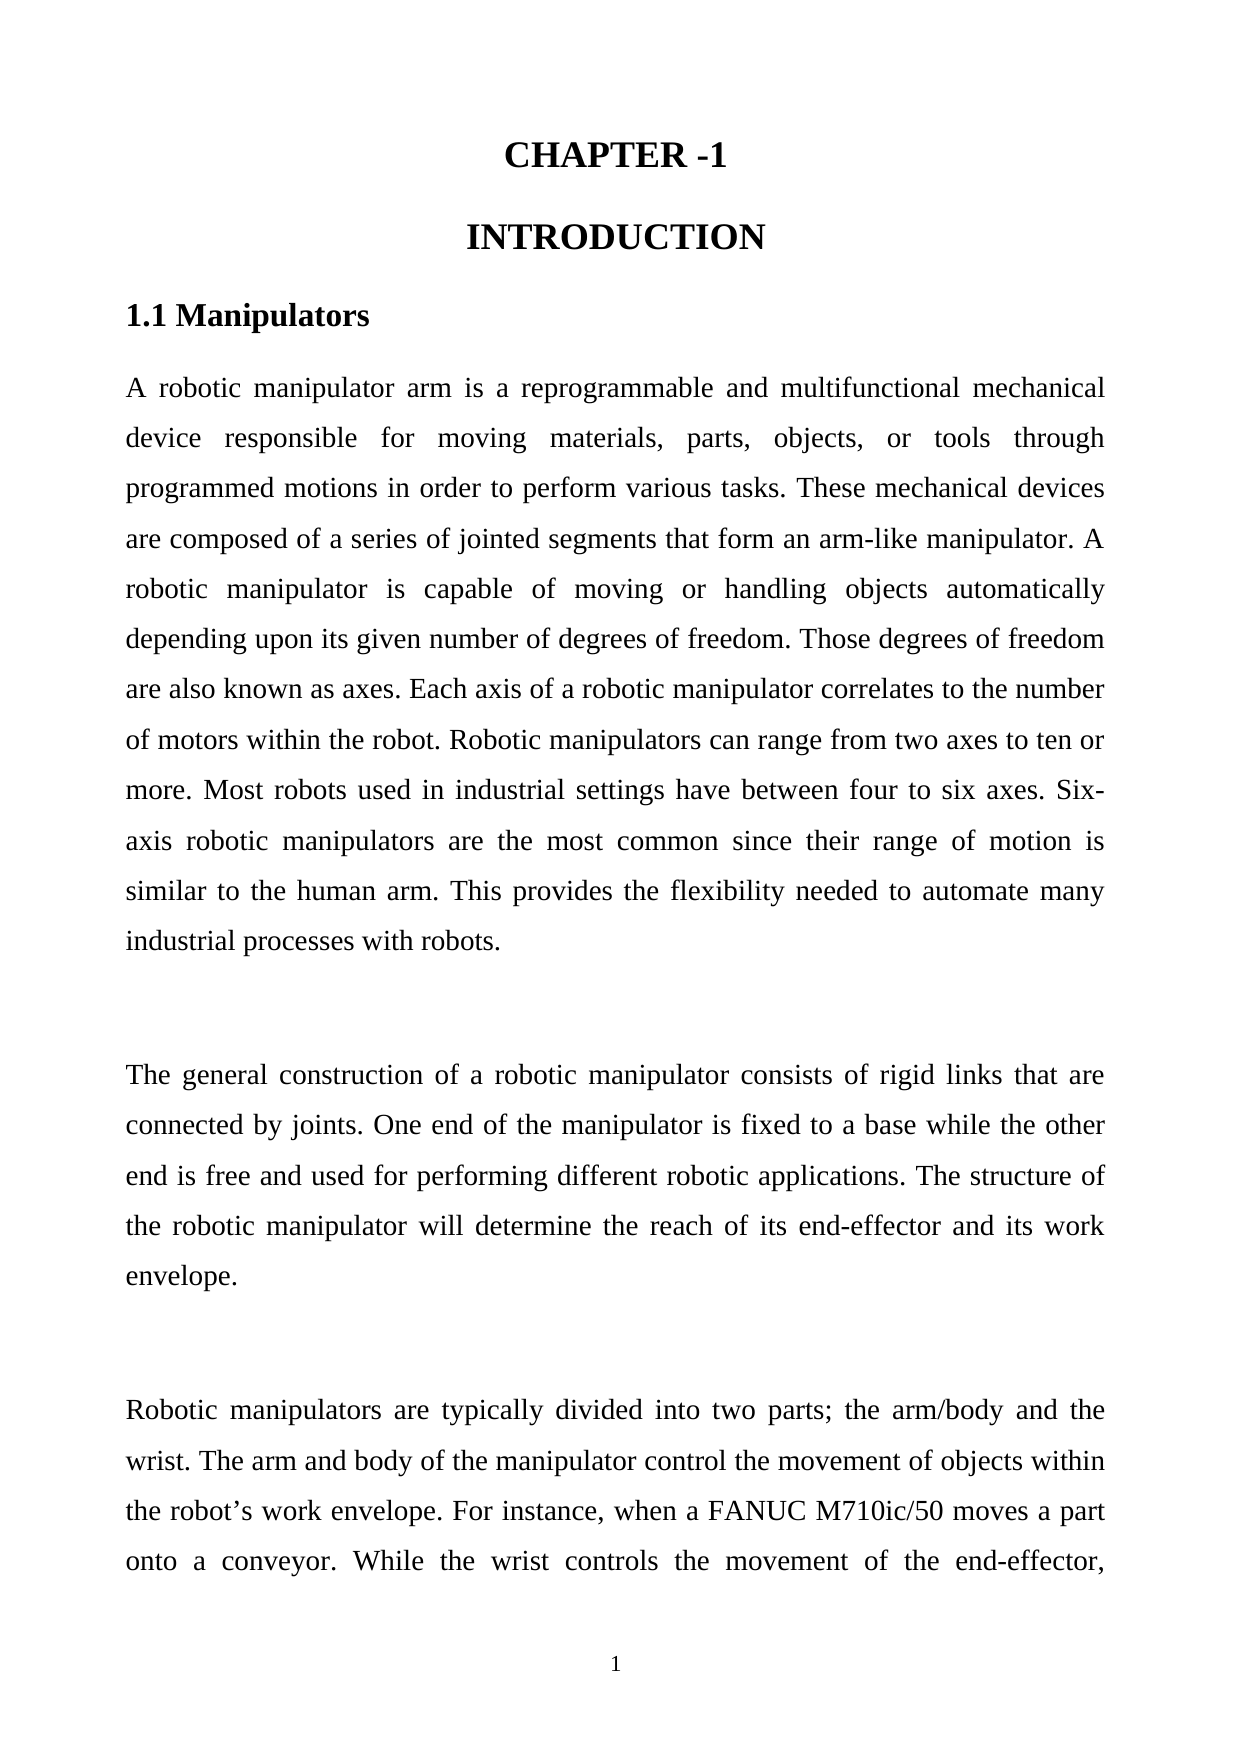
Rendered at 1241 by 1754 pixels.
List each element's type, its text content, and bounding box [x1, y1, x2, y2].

text A robotic manipulator arm is a reprogrammable and multifunctional mechanical device responsible for moving materials, parts, objects, or tools through programmed motions in order to perform various tasks. These mechanical devices are composed of a series of jointed segments that form an arm-like manipulator. A robotic manipulator is capable of moving or handling objects automatically depending upon its given number of degrees of freedom. Those degrees of freedom are also known as axes. Each axis of a robotic manipulator correlates to the number of motors within the robot. Robotic manipulators can range from two axes to ten or more. Most robots used in industrial settings have between four to six axes. Six-axis robotic manipulators are the most common since their range of motion is similar to the human arm. This provides the flexibility needed to automate many industrial processes with robots. [125, 370, 1106, 957]
text 1.1 Manipulators [125, 296, 1106, 334]
text CHAPTER -1 [125, 133, 1106, 176]
text The general construction of a robotic manipulator consists of rigid links that are connected by joints. One end of the manipulator is fixed to a base while the other end is free and used for performing different robotic applications. The structure of the robotic manipulator will determine the reach of its end-effector and its work envelope. [125, 1057, 1106, 1292]
text INTRODUCTION [125, 214, 1106, 257]
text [125, 1392, 1106, 1577]
